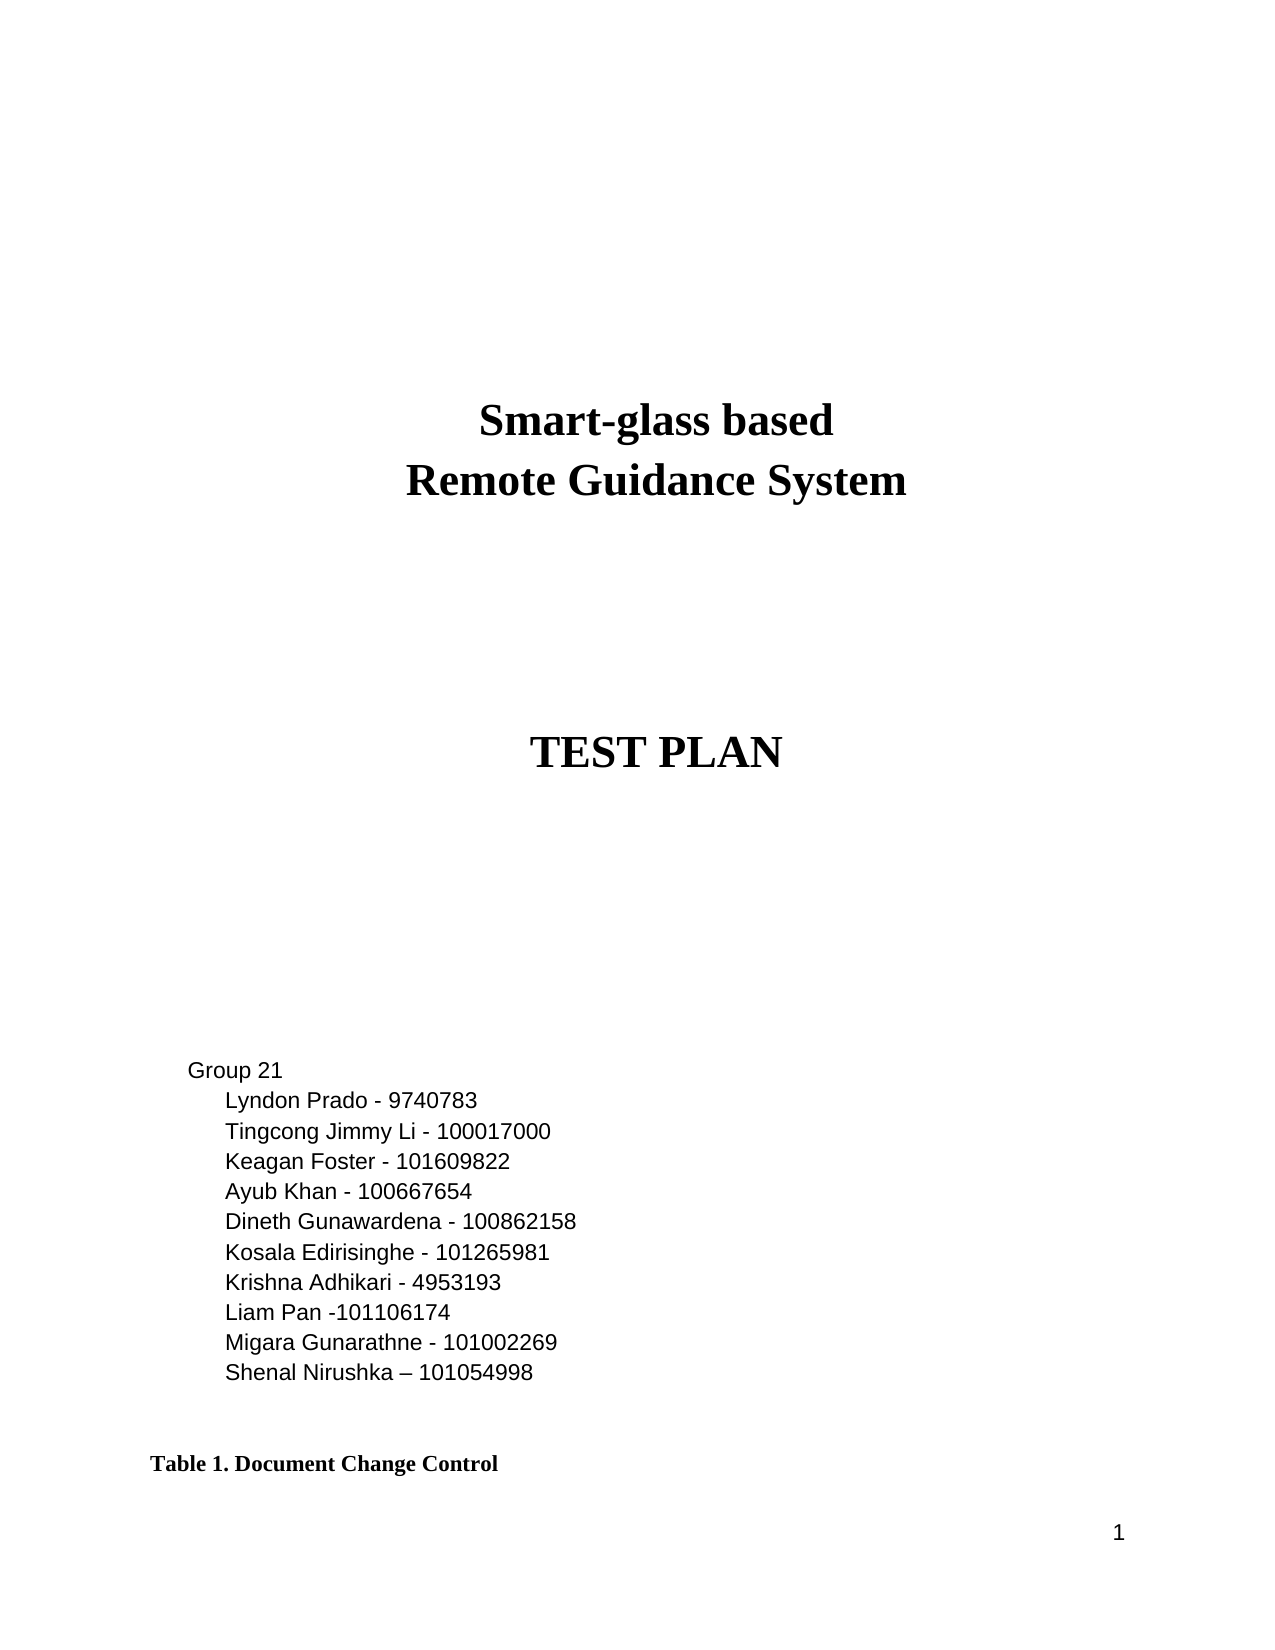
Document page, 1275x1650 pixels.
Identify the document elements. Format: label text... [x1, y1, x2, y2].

text Shenal Nirushka – 101054998 [187, 1359, 1125, 1386]
text Migara Gunarathne - 101002269 [187, 1329, 1125, 1356]
text Lyndon Prado - 9740783 [187, 1087, 1125, 1114]
text Dineth Gunawardena - 100862158 [187, 1208, 1125, 1235]
text Kosala Edirisinghe - 101265981 [187, 1238, 1125, 1265]
text Table 1. Document Change Control [150, 1450, 1125, 1476]
text Tingcong Jimmy Li - 100017000 [187, 1118, 1125, 1144]
text Keagan Foster - 101609822 [187, 1148, 1125, 1174]
text Remote Guidance System [187, 453, 1125, 505]
text TEST PLAN [187, 725, 1125, 778]
text Liam Pan -101106174 [187, 1299, 1125, 1325]
text Group 21 [187, 1057, 1125, 1084]
text Smart-glass based [187, 392, 1125, 445]
text Krishna Adhikari - 4953193 [187, 1269, 1125, 1295]
text Ayub Khan - 100667654 [187, 1178, 1125, 1204]
